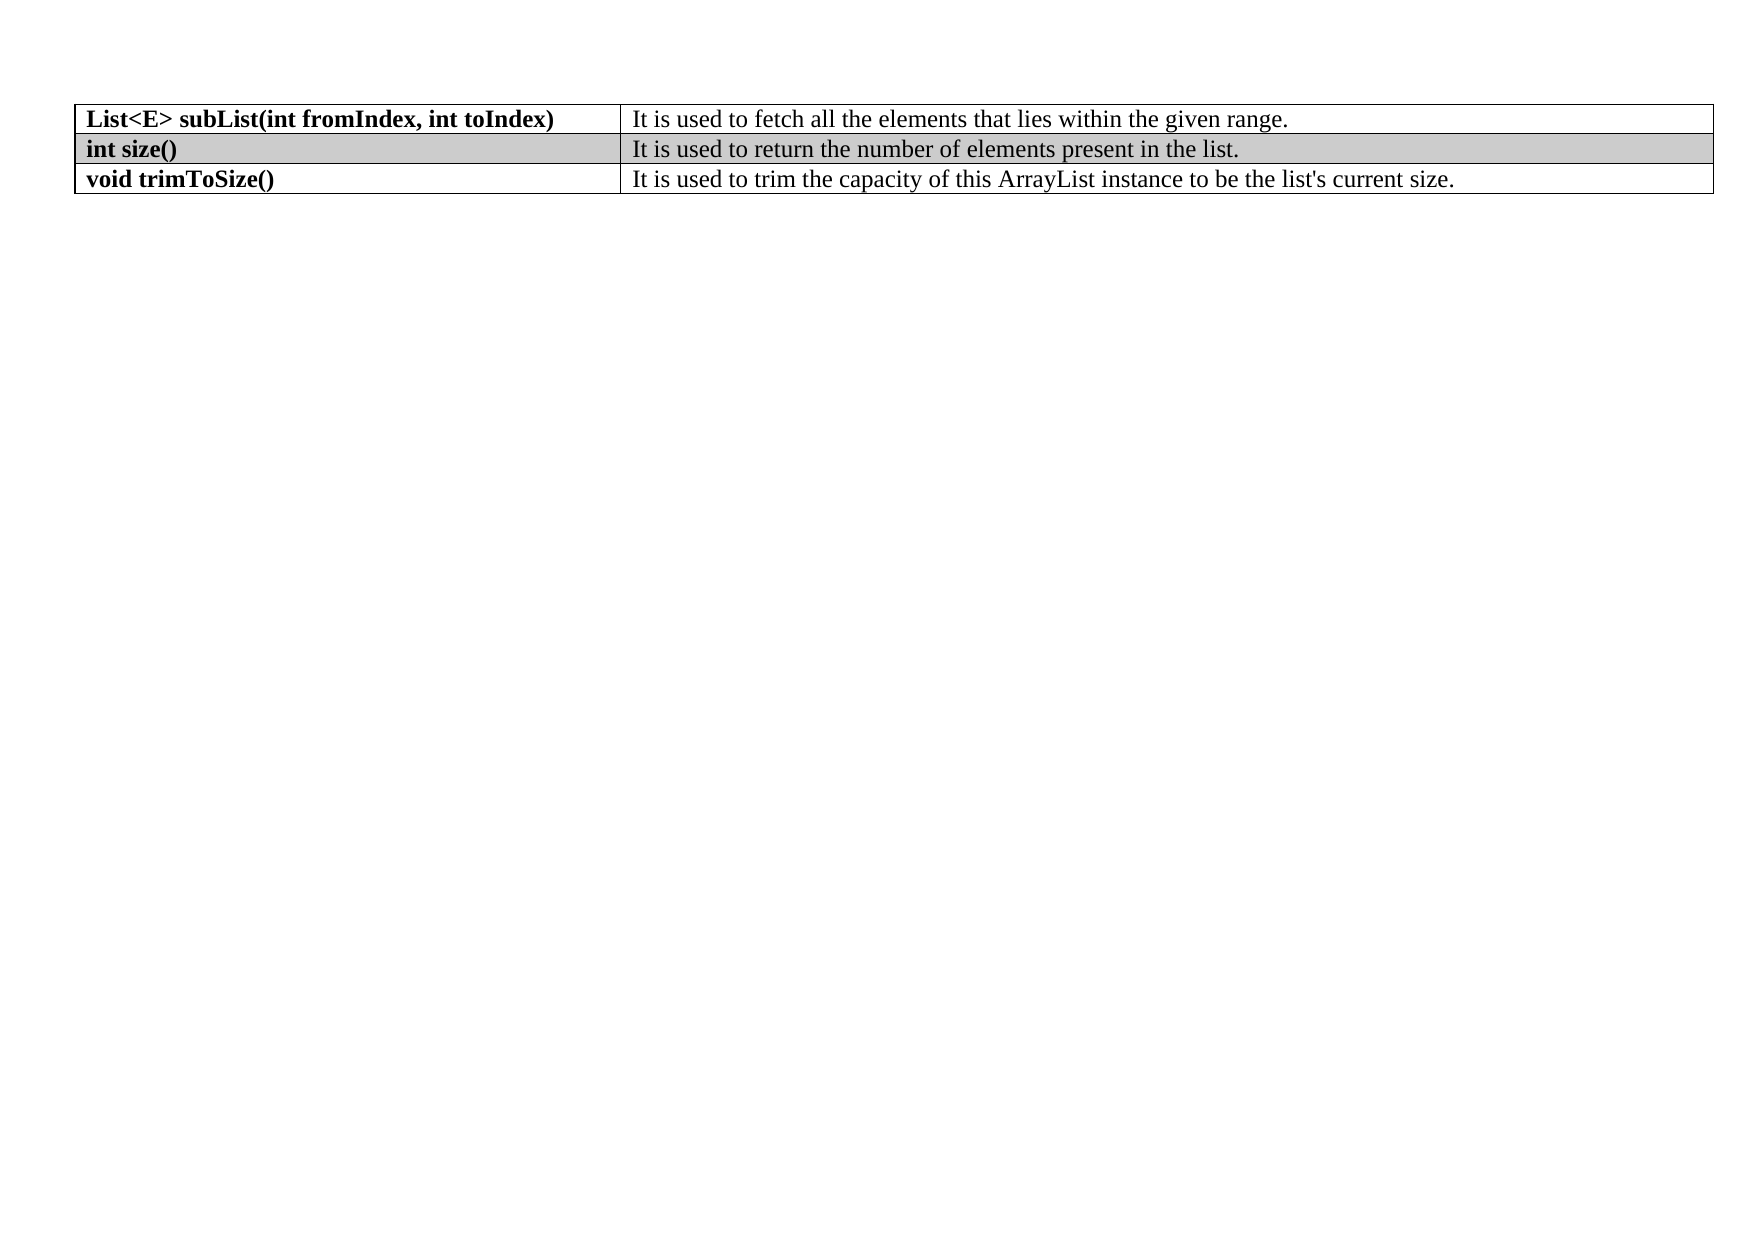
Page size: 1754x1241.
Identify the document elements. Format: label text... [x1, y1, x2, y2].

table_cell List<E> subList(int fromIndex, int toIndex) [76, 105, 620, 133]
table_cell void trimToSize() [76, 164, 620, 193]
table_cell It is used to trim the capacity of this ArrayList instance to be the list's current size. [621, 164, 1713, 193]
table_cell It is used to return the number of elements present in the list. [621, 134, 1713, 163]
table_cell int size() [76, 134, 620, 163]
table_cell It is used to fetch all the elements that lies within the given range. [621, 105, 1713, 133]
